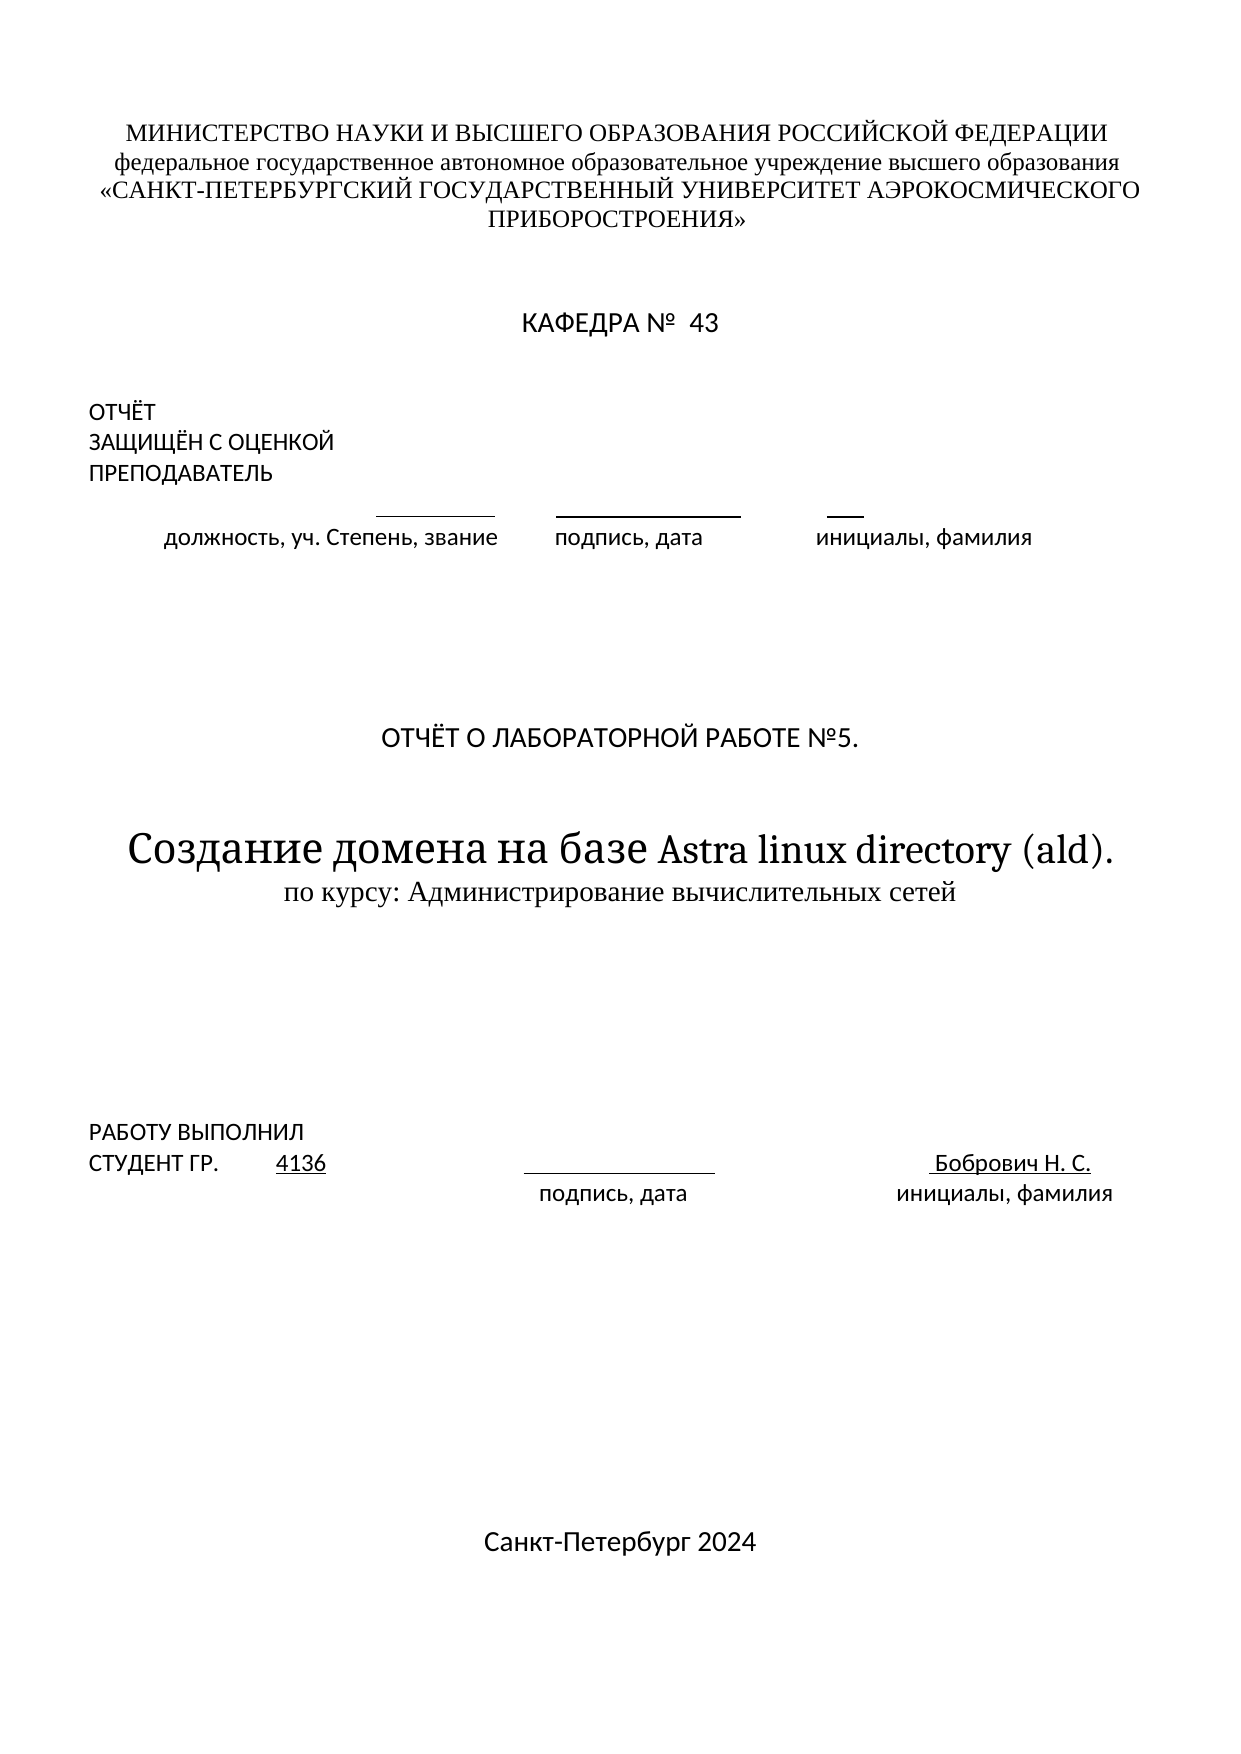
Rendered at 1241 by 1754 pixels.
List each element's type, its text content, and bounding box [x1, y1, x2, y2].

text по курсу: Администрирование вычислительных сетей [89, 874, 1152, 907]
text МИНИСТЕРСТВО НАУКИ И ВЫСШЕГО ОБРАЗОВАНИЯ РОССИЙСКОЙ ФЕДЕРАЦИИ [89, 118, 1152, 147]
text ПРЕПОДАВАТЕЛЬ [89, 457, 1152, 488]
text Создание домена на базе Astra linux directory (ald). [89, 826, 1152, 874]
text КАФЕДРА № 43 [89, 304, 1152, 340]
text РАБОТУ ВЫПОЛНИЛ [89, 1116, 1152, 1147]
text ОТЧЁТ О ЛАБОРАТОРНОЙ РАБОТЕ №5. [89, 719, 1152, 755]
text СТУДЕНТ ГР. 4136 Бобрович Н. С. [89, 1147, 1152, 1177]
text Санкт-Петербург 2024 [89, 1523, 1152, 1559]
text «САНКТ-ПЕТЕРБУРГСКИЙ ГОСУДАРСТВЕННЫЙ УНИВЕРСИТЕТ АЭРОКОСМИЧЕСКОГО ПРИБОРОСТРОЕНИЯ» [89, 176, 1152, 233]
text федеральное государственное автономное образовательное учреждение высшего образования [89, 147, 1152, 176]
text подпись, дата инициалы, фамилия [89, 1177, 1152, 1208]
text ЗАЩИЩЁН С ОЦЕНКОЙ [89, 427, 1152, 457]
text должность, уч. Степень, звание подпись, дата инициалы, фамилия [89, 521, 1152, 551]
text ОТЧЁТ [89, 396, 1152, 427]
